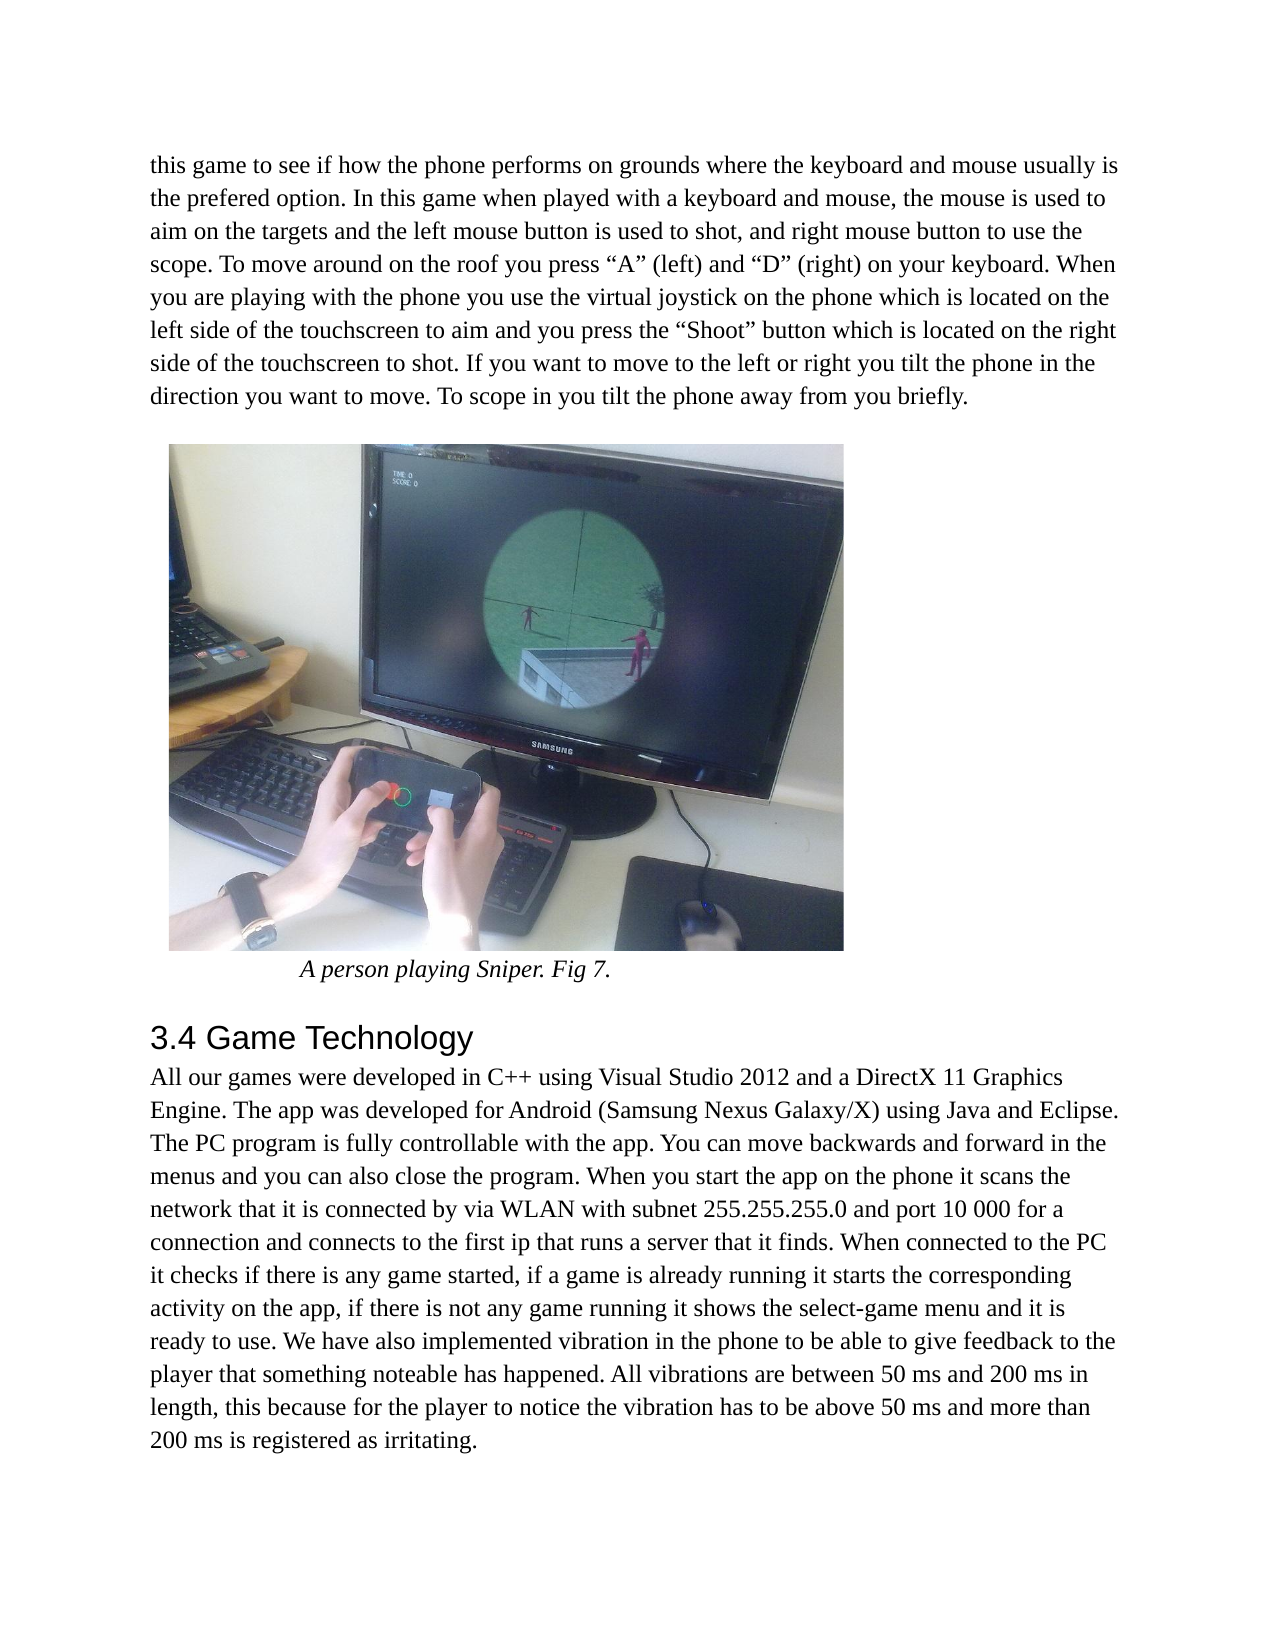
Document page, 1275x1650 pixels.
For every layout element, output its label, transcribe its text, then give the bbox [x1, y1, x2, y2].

text 3.4 Game Technology [150, 1018, 1125, 1057]
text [150, 150, 1125, 410]
picture [168, 444, 844, 951]
text A person playing Sniper. Fig 7. [225, 954, 1125, 983]
text All our games were developed in C++ using Visual Studio 2012 and a DirectX 11 Graphics Engine. The app was developed for Android (Samsung Nexus Galaxy/X) using Java and Eclipse. The PC program is fully controllable with the app. You can move backwards and forward in the menus and you can also close the program. When you start the app on the phone it scans the network that it is connected by via WLAN with subnet 255.255.255.0 and port 10 000 for a connection and connects to the first ip that runs a server that it finds. When connected to the PC it checks if there is any game started, if a game is already running it starts the corresponding activity on the app, if there is not any game running it shows the select-game menu and it is ready to use. We have also implemented vibration in the phone to be able to give feedback to the player that something noteable has happened. All vibrations are between 50 ms and 200 ms in length, this because for the player to notice the vibration has to be above 50 ms and more than 200 ms is registered as irritating. [150, 1062, 1125, 1454]
